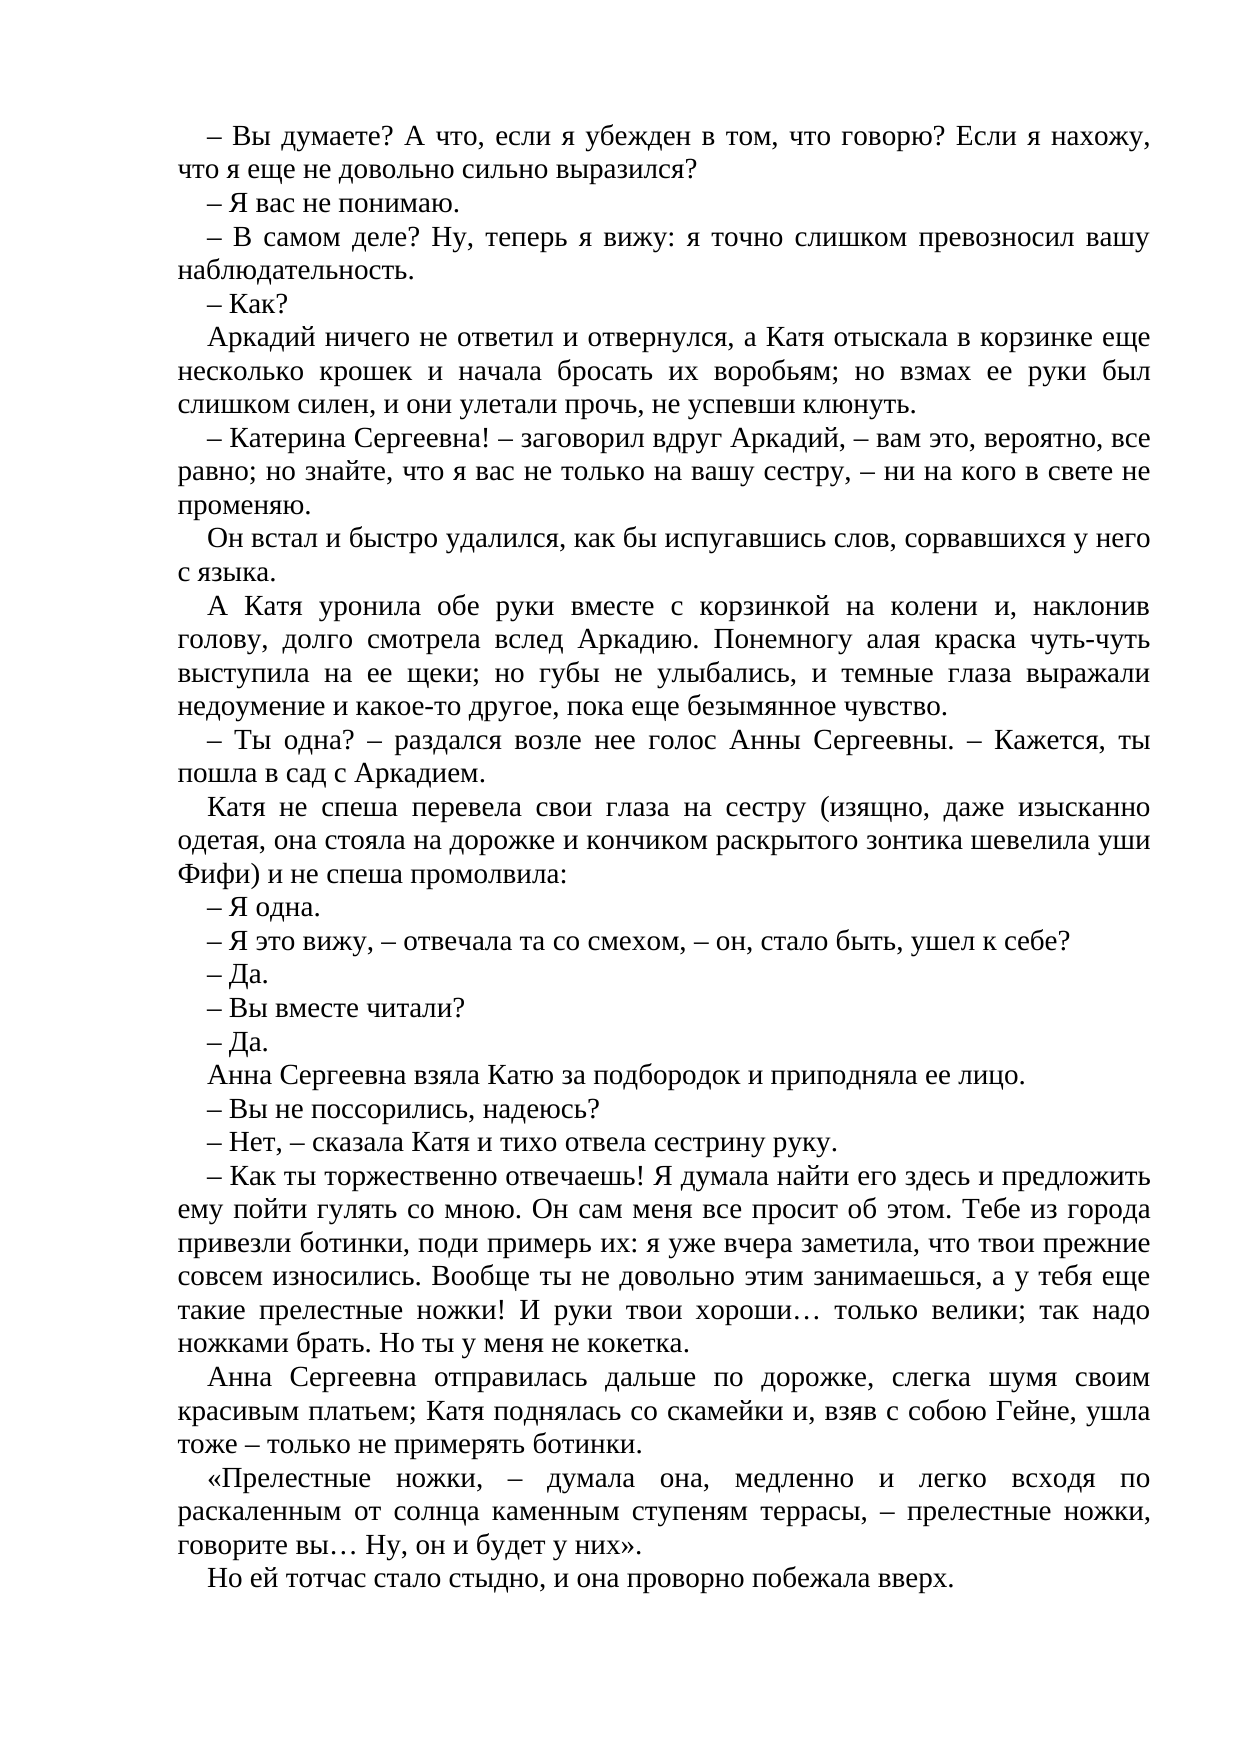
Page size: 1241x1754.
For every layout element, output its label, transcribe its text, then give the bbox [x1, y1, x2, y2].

text – Нет, – сказала Катя и тихо отвела сестрину руку. [177, 1124, 1152, 1158]
text – Вы не поссорились, надеюсь? [177, 1091, 1152, 1124]
text – Я это вижу, – отвечала та со смехом, – он, стало быть, ушел к себе? [177, 923, 1152, 957]
text – Вы думаете? А что, если я убежден в том, что говорю? Если я нахожу, что я еще не довольно сильно выразился? [177, 118, 1152, 185]
text Он встал и быстро удалился, как бы испугавшись слов, сорвавшихся у него с языка. [177, 521, 1152, 588]
text – Как ты торжественно отвечаешь! Я думала найти его здесь и предложить ему пойти гулять со мною. Он сам меня все просит об этом. Тебе из города привезли ботинки, поди примерь их: я уже вчера заметила, что твои прежние совсем износились. Вообще ты не довольно этим занимаешься, а у тебя еще такие прелестные ножки! И руки твои хороши… только велики; так надо ножками брать. Но ты у меня не кокетка. [177, 1158, 1152, 1359]
text Аркадий ничего не ответил и отвернулся, а Катя отыскала в корзинке еще несколько крошек и начала бросать их воробьям; но взмах ее руки был слишком силен, и они улетали прочь, не успевши клюнуть. [177, 319, 1152, 420]
text – Как? [177, 286, 1152, 319]
text – Я вас не понимаю. [177, 185, 1152, 219]
text – Да. [177, 957, 1152, 990]
text – Я одна. [177, 889, 1152, 923]
text – Да. [177, 1024, 1152, 1057]
text Но ей тотчас стало стыдно, и она проворно побежала вверх. [177, 1560, 1152, 1594]
text – Катерина Сергеевна! – заговорил вдруг Аркадий, – вам это, вероятно, все равно; но знайте, что я вас не только на вашу сестру, – ни на кого в свете не променяю. [177, 420, 1152, 521]
text Катя не спеша перевела свои глаза на сестру (изящно, даже изысканно одетая, она стояла на дорожке и кончиком раскрытого зонтика шевелила уши Фифи) и не спеша промолвила: [177, 789, 1152, 889]
text – В самом деле? Ну, теперь я вижу: я точно слишком превозносил вашу наблюдательность. [177, 219, 1152, 286]
text Анна Сергеевна взяла Катю за подбородок и приподняла ее лицо. [177, 1057, 1152, 1091]
text А Катя уронила обе руки вместе с корзинкой на колени и, наклонив голову, долго смотрела вслед Аркадию. Понемногу алая краска чуть-чуть выступила на ее щеки; но губы не улыбались, и темные глаза выражали недоумение и какое-то другое, пока еще безымянное чувство. [177, 588, 1152, 722]
text «Прелестные ножки, – думала она, медленно и легко всходя по раскаленным от солнца каменным ступеням террасы, – прелестные ножки, говорите вы… Ну, он и будет у них». [177, 1460, 1152, 1560]
text Анна Сергеевна отправилась дальше по дорожке, слегка шумя своим красивым платьем; Катя поднялась со скамейки и, взяв с собою Гейне, ушла тоже – только не примерять ботинки. [177, 1359, 1152, 1460]
text – Ты одна? – раздался возле нее голос Анны Сергеевны. – Кажется, ты пошла в сад с Аркадием. [177, 722, 1152, 789]
text – Вы вместе читали? [177, 990, 1152, 1024]
